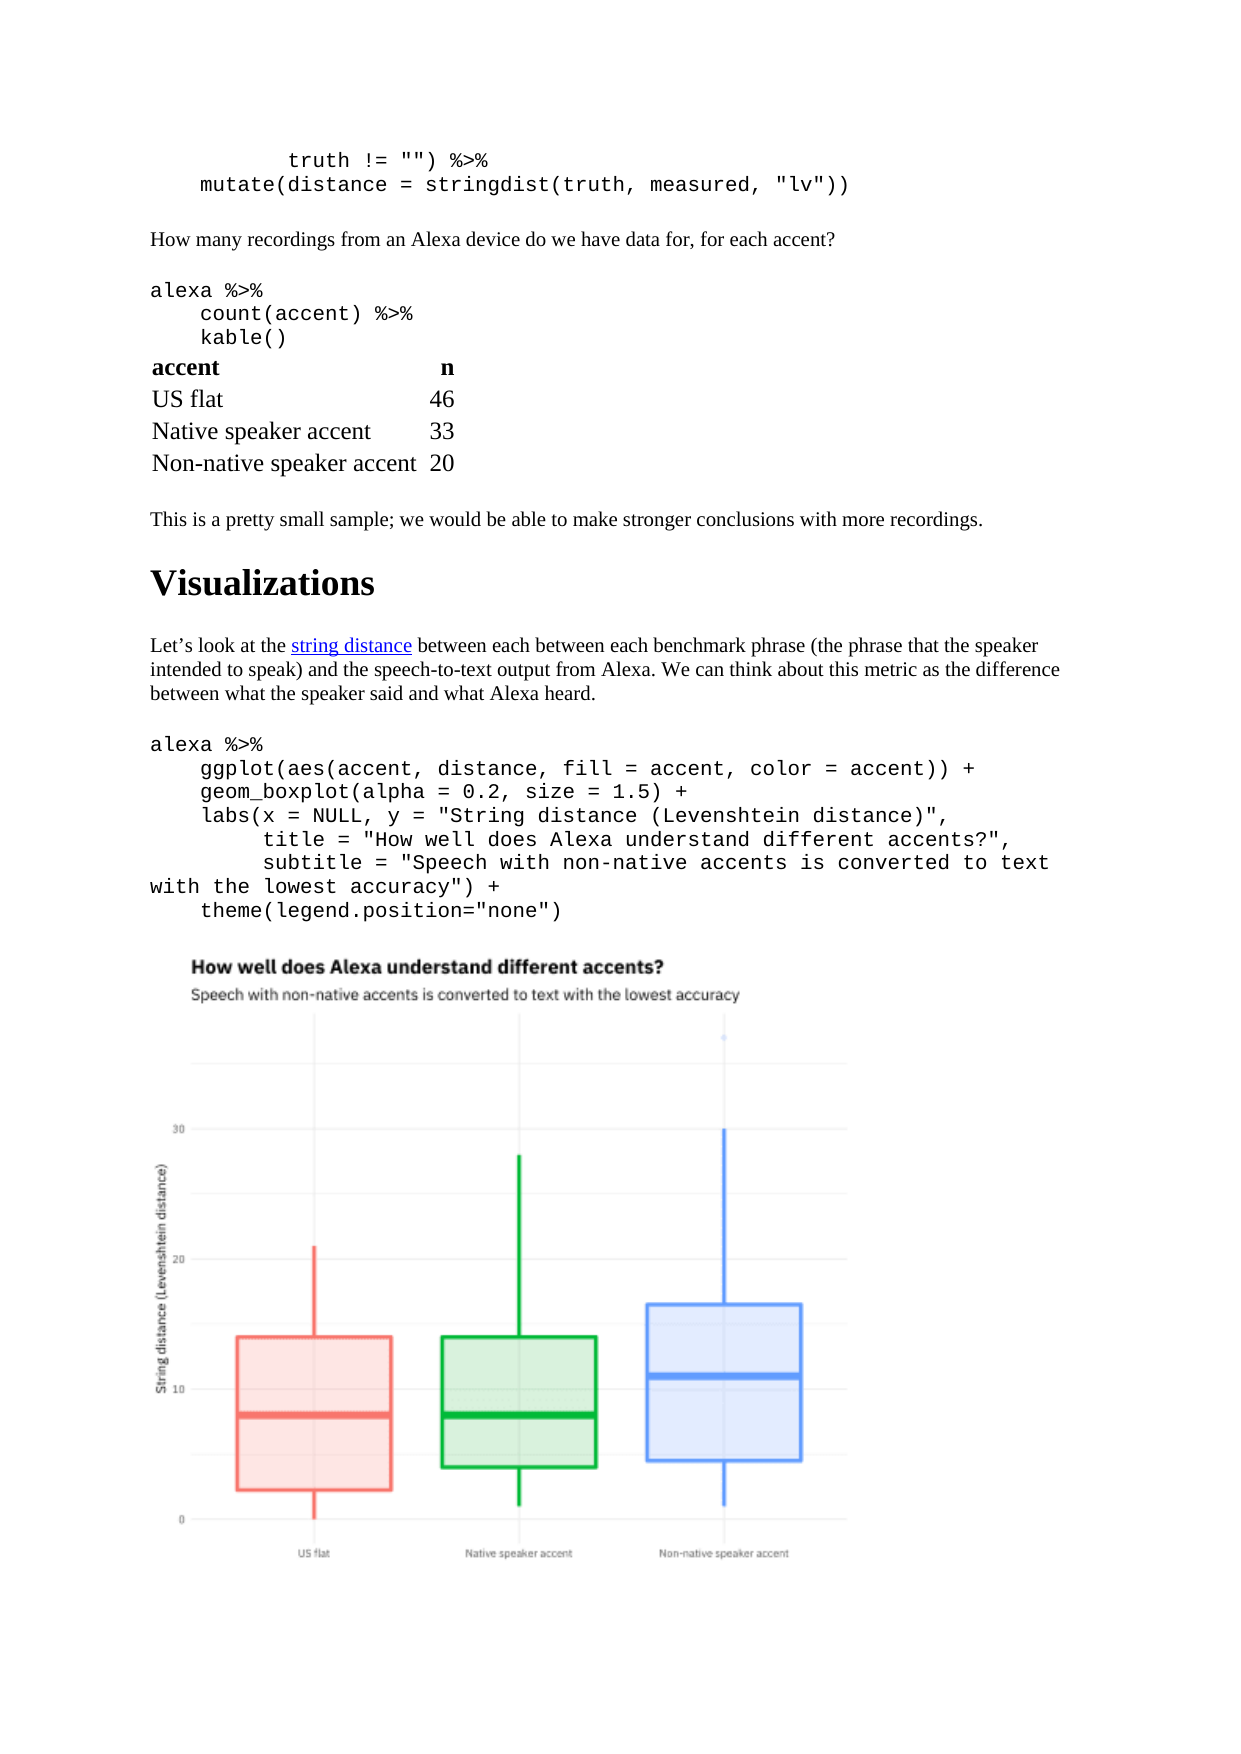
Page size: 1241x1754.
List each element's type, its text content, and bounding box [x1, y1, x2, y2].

table_cell Native speaker accent [150, 414, 423, 446]
table_cell 46 [423, 383, 456, 414]
text geom_boxplot(alpha = 0.2, size = 1.5) + [150, 781, 1090, 805]
table_header accent [150, 351, 423, 382]
text mutate(distance = stringdist(truth, measured, "lv")) [150, 174, 1090, 197]
text Visualizations [150, 561, 1090, 604]
text labs(x = NULL, y = "String distance (Levenshtein distance)", [150, 805, 1090, 829]
text Let’s look at the string distance between each between each benchmark phrase (the phrase that the speaker intended to speak) and the speech-to-text output from Alexa. We can think about this metric as the difference between what the speaker said and what Alexa heard. [150, 633, 1090, 705]
text title = "How well does Alexa understand different accents?", [150, 829, 1090, 852]
picture [150, 952, 854, 1567]
text theme(legend.position="none") [150, 900, 1090, 923]
text alexa %>% [150, 280, 1090, 303]
table_cell 33 [423, 414, 456, 446]
table_cell Non-native speaker accent [150, 446, 423, 478]
text How many recordings from an Alexa device do we have data for, for each accent? [150, 226, 1090, 251]
text This is a pretty small sample; we would be able to make stronger conclusions with more recordings. [150, 507, 1090, 531]
text alexa %>% [150, 734, 1090, 758]
text kable() [150, 327, 1090, 351]
table_cell 20 [423, 446, 456, 478]
text count(accent) %>% [150, 303, 1090, 327]
table_cell US flat [150, 383, 423, 414]
text subtitle = "Speech with non-native accents is converted to text with the lowest accuracy") + [150, 852, 1090, 900]
text truth != "") %>% [150, 150, 1090, 174]
text ggplot(aes(accent, distance, fill = accent, color = accent)) + [150, 758, 1090, 781]
table_header n [423, 351, 456, 382]
